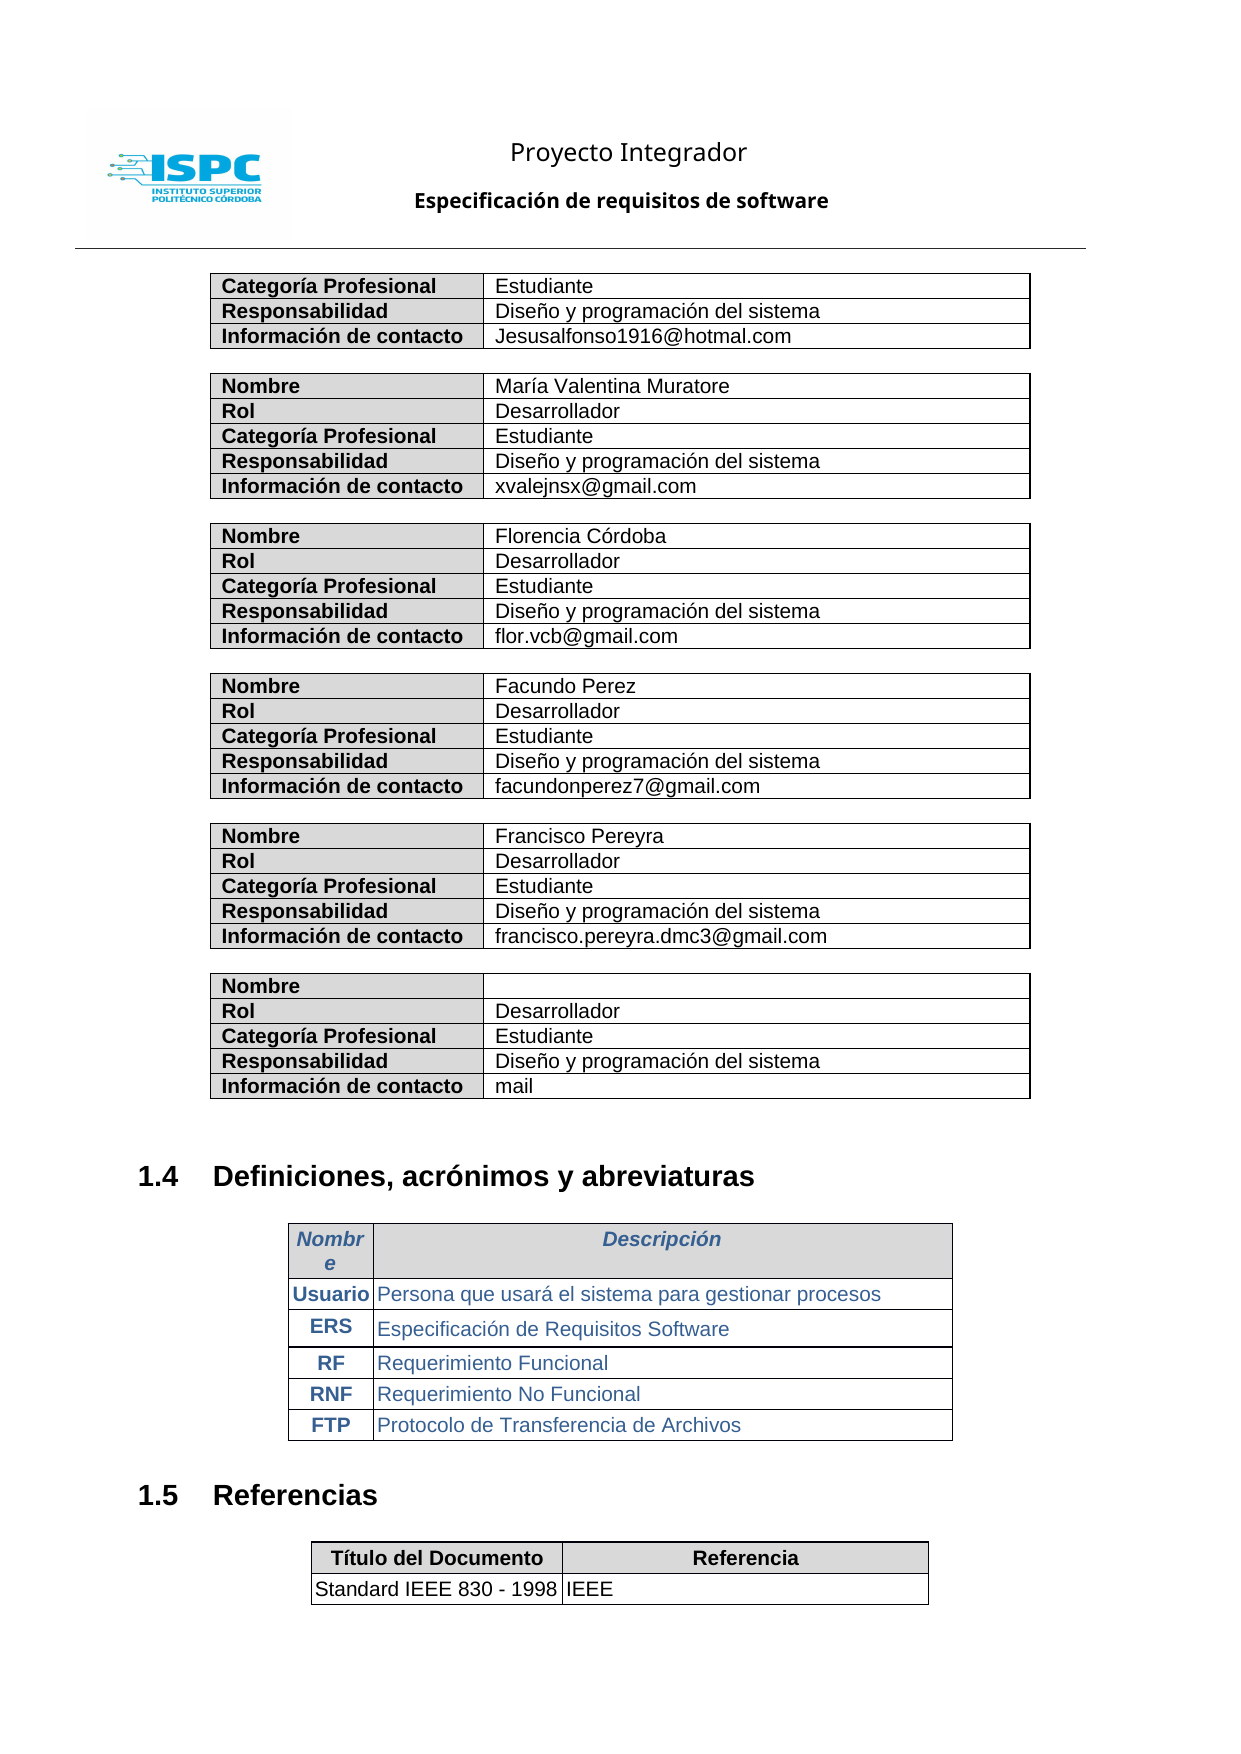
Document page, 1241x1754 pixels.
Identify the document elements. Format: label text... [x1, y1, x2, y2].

table_cell Estudiante [484, 1024, 1029, 1048]
table_cell Estudiante [484, 874, 1029, 898]
table_cell Persona que usará el sistema para gestionar procesos [374, 1279, 952, 1309]
table_cell Especificación de Requisitos Software [374, 1310, 952, 1346]
table_cell Requerimiento No Funcional [374, 1379, 952, 1409]
table_header Florencia Córdoba [484, 524, 1029, 548]
table_cell RNF [289, 1379, 373, 1409]
table_cell Estudiante [484, 574, 1029, 598]
table_cell Categoría Profesional [211, 874, 483, 898]
table_cell Información de contacto [211, 924, 483, 948]
table_header Descripción [374, 1224, 952, 1278]
picture [86, 108, 293, 241]
table_cell Información de contacto [211, 324, 483, 348]
table_cell Responsabilidad [211, 899, 483, 923]
table_cell Rol [211, 399, 483, 423]
table_cell Requerimiento Funcional [374, 1348, 952, 1378]
table_cell Diseño y programación del sistema [484, 449, 1029, 473]
table_cell xvalejnsx@gmail.com [484, 474, 1029, 498]
table_cell RF [289, 1348, 373, 1378]
table_cell Categoría Profesional [211, 424, 483, 448]
table_cell Información de contacto [211, 624, 483, 648]
table_cell Responsabilidad [211, 1049, 483, 1073]
table_cell Estudiante [484, 274, 1029, 298]
table_cell Rol [211, 549, 483, 573]
table_header [484, 974, 1029, 998]
table_cell Categoría Profesional [211, 724, 483, 748]
table_header Referencia [563, 1543, 928, 1573]
table_cell Diseño y programación del sistema [484, 749, 1029, 773]
table_cell Desarrollador [484, 849, 1029, 873]
table_header Nombre [211, 374, 483, 398]
table_cell Responsabilidad [211, 599, 483, 623]
table_cell Diseño y programación del sistema [484, 899, 1029, 923]
table_header Título del Documento [312, 1543, 562, 1573]
table_cell ERS [289, 1310, 373, 1346]
table_cell Categoría Profesional [211, 1024, 483, 1048]
table_header Nombre [211, 674, 483, 698]
table_cell Categoría Profesional [211, 574, 483, 598]
table_cell FTP [289, 1410, 373, 1440]
table_cell Diseño y programación del sistema [484, 1049, 1029, 1073]
table_header Facundo Perez [484, 674, 1029, 698]
table_cell Responsabilidad [211, 449, 483, 473]
list Definiciones, acrónimos y abreviaturas [138, 1159, 1165, 1193]
table_cell Jesusalfonso1916@hotmal.com [484, 324, 1029, 348]
table_cell Rol [211, 999, 483, 1023]
table_cell Estudiante [484, 424, 1029, 448]
table_cell Categoría Profesional [211, 274, 483, 298]
table_cell francisco.pereyra.dmc3@gmail.com [484, 924, 1029, 948]
table_cell Protocolo de Transferencia de Archivos [374, 1410, 952, 1440]
table_cell Desarrollador [484, 699, 1029, 723]
table_cell Usuario [289, 1279, 373, 1309]
table_header Nombre [211, 974, 483, 998]
table_cell Información de contacto [211, 1074, 483, 1098]
table_cell Diseño y programación del sistema [484, 299, 1029, 323]
table_cell Información de contacto [211, 474, 483, 498]
table_header María Valentina Muratore [484, 374, 1029, 398]
table_cell Desarrollador [484, 999, 1029, 1023]
table_cell IEEE [563, 1574, 928, 1604]
table_cell facundonperez7@gmail.com [484, 774, 1029, 798]
table_cell mail [484, 1074, 1029, 1098]
table_cell Información de contacto [211, 774, 483, 798]
table_header Nombre [211, 824, 483, 848]
table_cell Desarrollador [484, 399, 1029, 423]
table_cell Standard IEEE 830 - 1998 [312, 1574, 562, 1604]
table_cell Estudiante [484, 724, 1029, 748]
list Referencias [138, 1478, 1165, 1511]
table_cell flor.vcb@gmail.com [484, 624, 1029, 648]
table_cell Diseño y programación del sistema [484, 599, 1029, 623]
table_cell Responsabilidad [211, 299, 483, 323]
table_cell Desarrollador [484, 549, 1029, 573]
table_cell Rol [211, 699, 483, 723]
table_cell Responsabilidad [211, 749, 483, 773]
table_header Nombre [289, 1224, 373, 1278]
table_cell Rol [211, 849, 483, 873]
table_header Nombre [211, 524, 483, 548]
table_header Francisco Pereyra [484, 824, 1029, 848]
